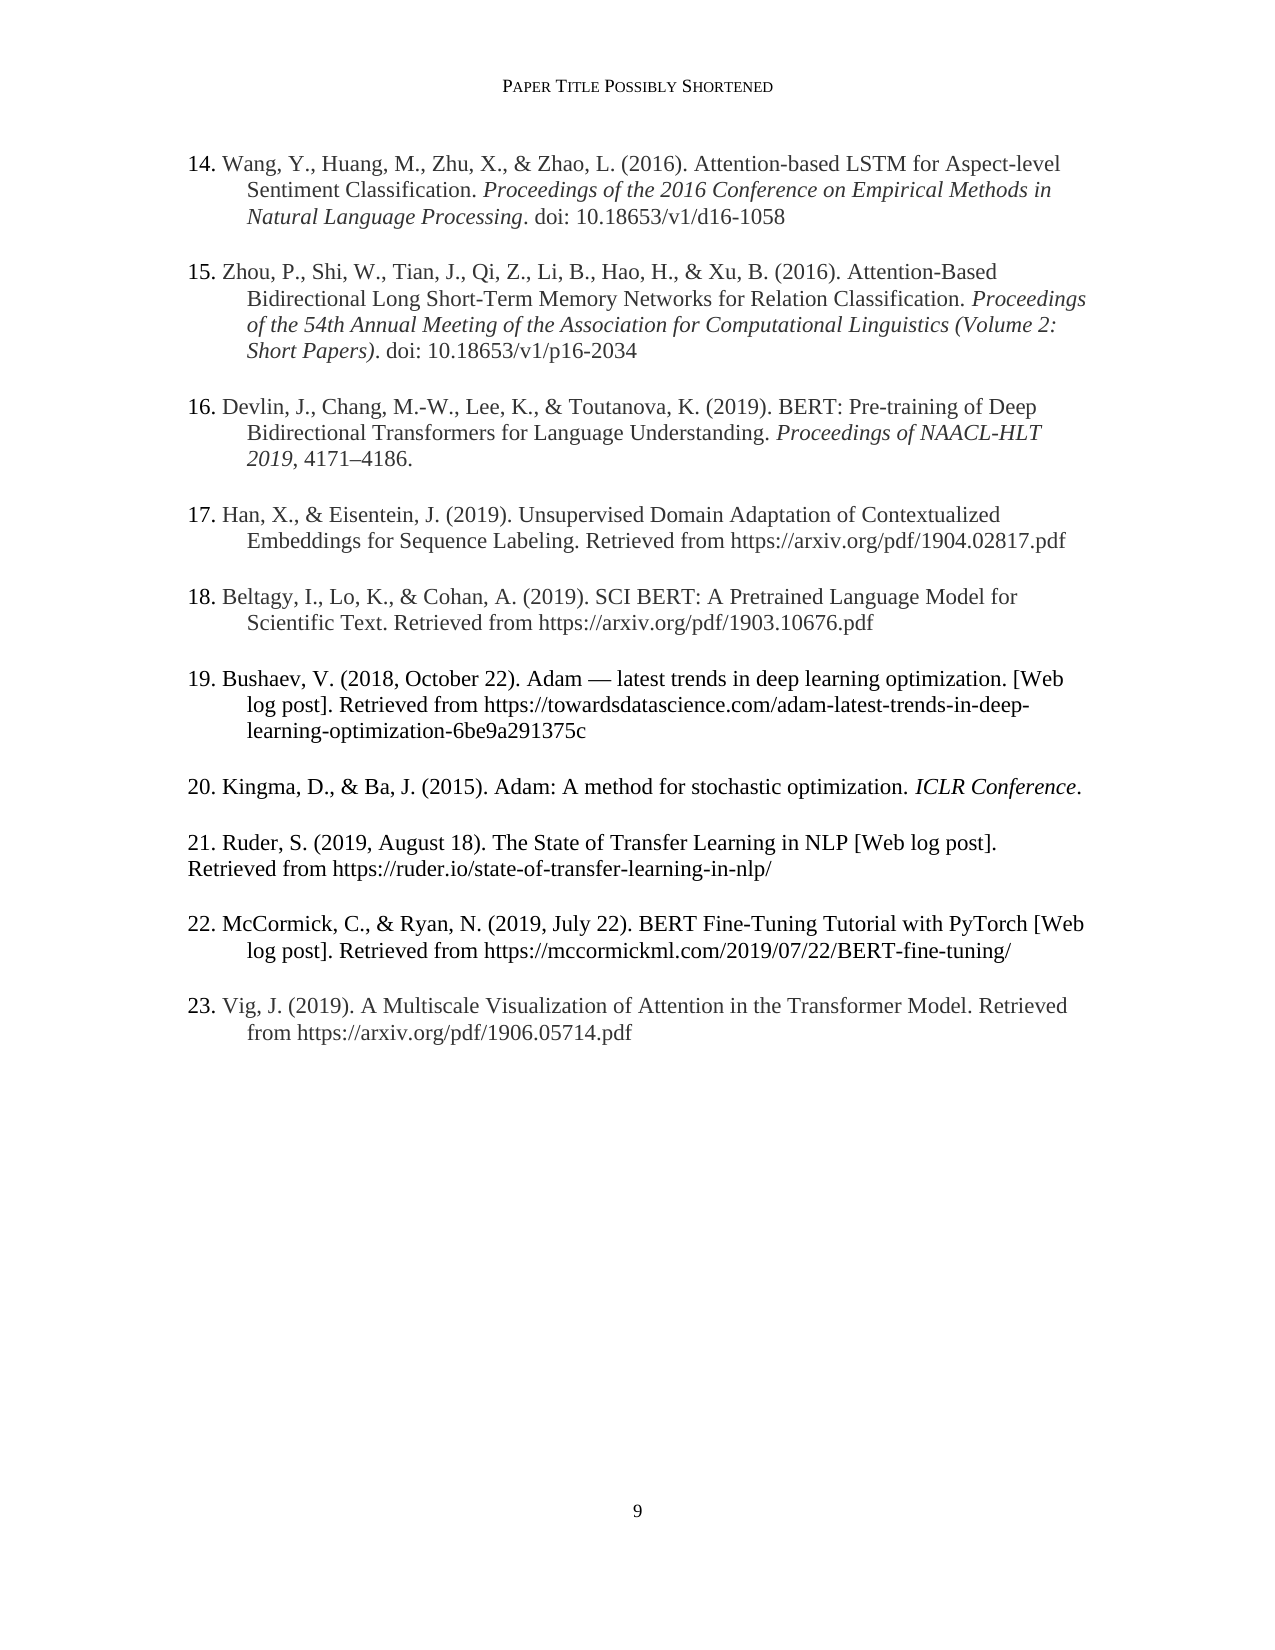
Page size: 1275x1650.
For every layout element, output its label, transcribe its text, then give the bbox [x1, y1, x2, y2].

text 22. McCormick, C., & Ryan, N. (2019, July 22). BERT Fine-Tuning Tutorial with PyTorch [Web log post]. Retrieved from https://mccormickml.com/2019/07/22/BERT-fine-tuning/ [187, 910, 1087, 963]
text 14. Wang, Y., Huang, M., Zhu, X., & Zhao, L. (2016). Attention-based LSTM for Aspect-level Sentiment Classification. Proceedings of the 2016 Conference on Empirical Methods in Natural Language Processing. doi: 10.18653/v1/d16-1058 [187, 150, 1087, 229]
text 17. Han, X., & Eisentein, J. (2019). Unsupervised Domain Adaptation of Contextualized Embeddings for Sequence Labeling. Retrieved from https://arxiv.org/pdf/1904.02817.pdf [187, 501, 1087, 554]
text 18. Beltagy, I., Lo, K., & Cohan, A. (2019). SCI BERT: A Pretrained Language Model for Scientific Text. Retrieved from https://arxiv.org/pdf/1903.10676.pdf [874, 583, 1087, 636]
text 15. Zhou, P., Shi, W., Tian, J., Qi, Z., Li, B., Hao, H., & Xu, B. (2016). Attention-Based Bidirectional Long Short-Term Memory Networks for Relation Classification. Proceedings of the 54th Annual Meeting of the Association for Computational Linguistics (Volume 2: Short Papers). doi: 10.18653/v1/p16-2034 [187, 258, 1087, 364]
text 20. Kingma, D., & Ba, J. (2015). Adam: A method for stochastic optimization. ICLR Conference. [187, 773, 1087, 799]
text 21. Ruder, S. (2019, August 18). The State of Transfer Learning in NLP [Web log post]. Retrieved from https://ruder.io/state-of-transfer-learning-in-nlp/ [187, 828, 1087, 881]
text 23. Vig, J. (2019). A Multiscale Visualization of Attention in the Transformer Model. Retrieved from https://arxiv.org/pdf/1906.05714.pdf [632, 992, 1087, 1045]
text 19. Bushaev, V. (2018, October 22). Adam — latest trends in deep learning optimization. [Web log post]. Retrieved from https://towardsdatascience.com/adam-latest-trends-in-deep-learning-optimization-6be9a291375c [187, 665, 1087, 744]
text 16. Devlin, J., Chang, M.-W., Lee, K., & Toutanova, K. (2019). BERT: Pre-training of Deep Bidirectional Transformers for Language Understanding. Proceedings of NAACL-HLT 2019, 4171–4186. [413, 393, 1087, 472]
